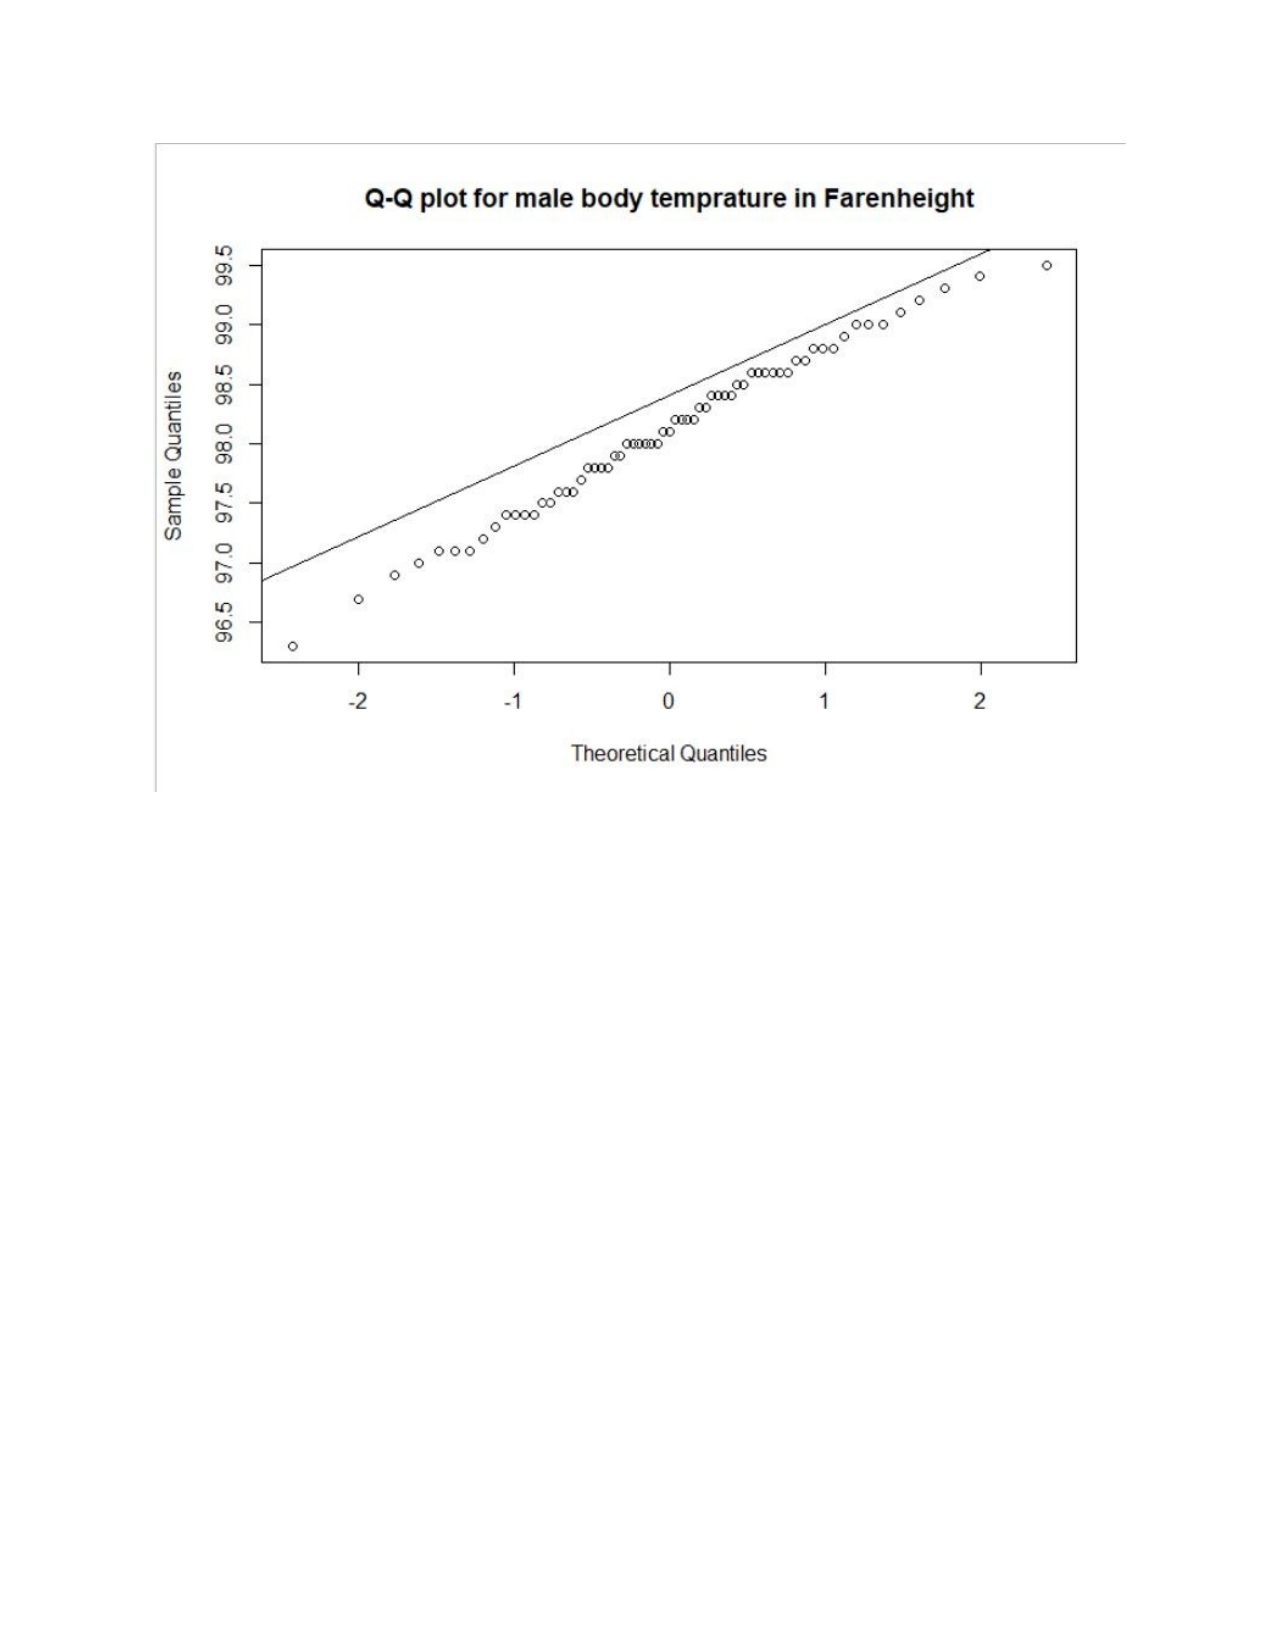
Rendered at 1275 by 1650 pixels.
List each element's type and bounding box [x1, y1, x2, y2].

picture [153, 143, 1126, 792]
